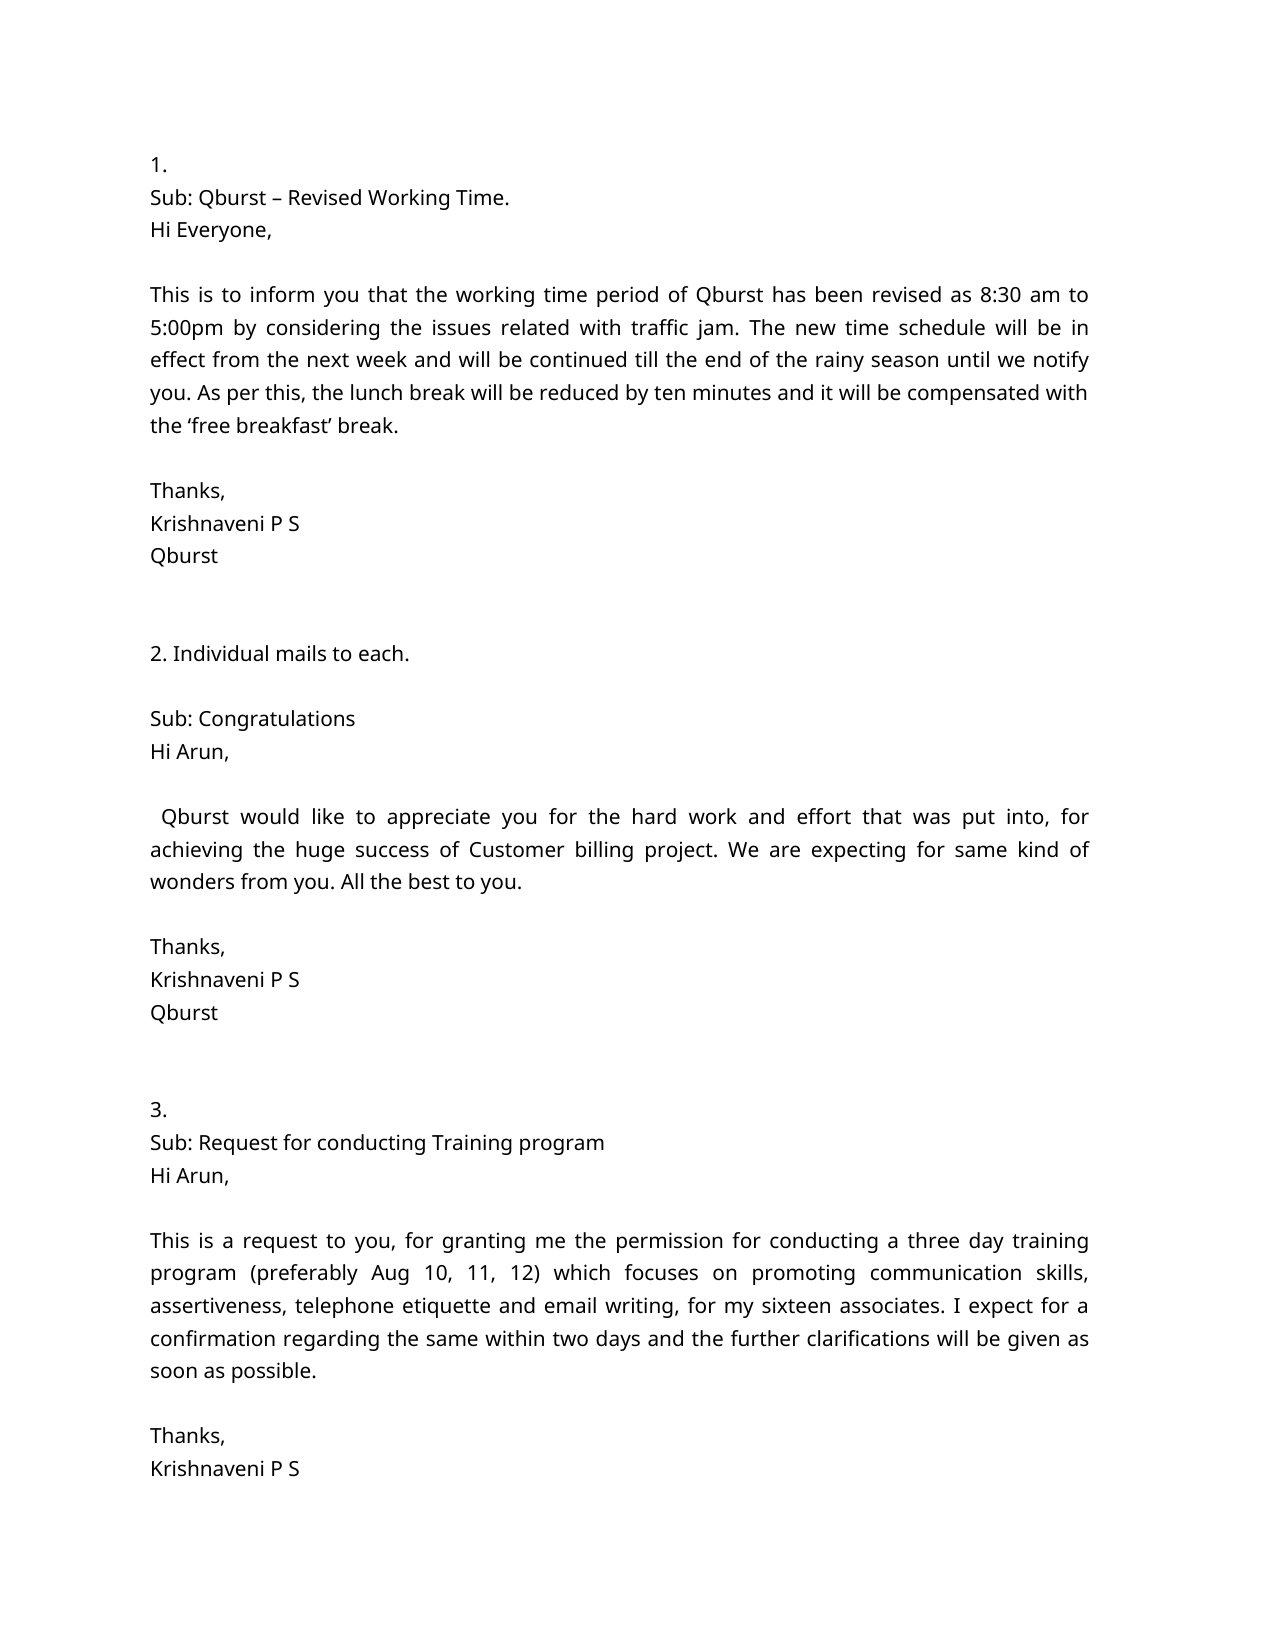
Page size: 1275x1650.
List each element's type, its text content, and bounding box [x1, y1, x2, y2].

text Krishnaveni P S [150, 1454, 1091, 1483]
text Qburst [150, 998, 1091, 1026]
text Thanks, [150, 476, 1091, 504]
text Qburst [150, 541, 1091, 570]
text Sub: Congratulations [150, 704, 1091, 733]
text 1. [150, 150, 1091, 178]
text Qburst would like to appreciate you for the hard work and effort that was put into, for achieving the huge success of Customer billing project. We are expecting for same kind of wonders from you. All the best to you. [150, 802, 1091, 896]
text This is a request to you, for granting me the permission for conducting a three day training program (preferably Aug 10, 11, 12) which focuses on promoting communication skills, assertiveness, telephone etiquette and email writing, for my sixteen associates. I expect for a confirmation regarding the same within two days and the further clarifications will be given as soon as possible. [150, 1226, 1091, 1385]
text Hi Everyone, [150, 215, 1091, 244]
text Krishnaveni P S [150, 509, 1091, 537]
text Sub: Qburst – Revised Working Time. [150, 183, 1091, 211]
text Hi Arun, [150, 737, 1091, 765]
text 2. Individual mails to each. [150, 639, 1091, 667]
text Hi Arun, [150, 1161, 1091, 1189]
text 3. [150, 1096, 1091, 1124]
text Thanks, [150, 1422, 1091, 1450]
text Thanks, [150, 932, 1091, 961]
text This is to inform you that the working time period of Qburst has been revised as 8:30 am to 5:00pm by considering the issues related with traffic jam. The new time schedule will be in effect from the next week and will be continued till the end of the rainy season until we notify you. As per this, the lunch break will be reduced by ten minutes and it will be compensated with the ‘free breakfast’ break. [150, 280, 1091, 439]
text Sub: Request for conducting Training program [150, 1128, 1091, 1157]
text Krishnaveni P S [150, 965, 1091, 993]
